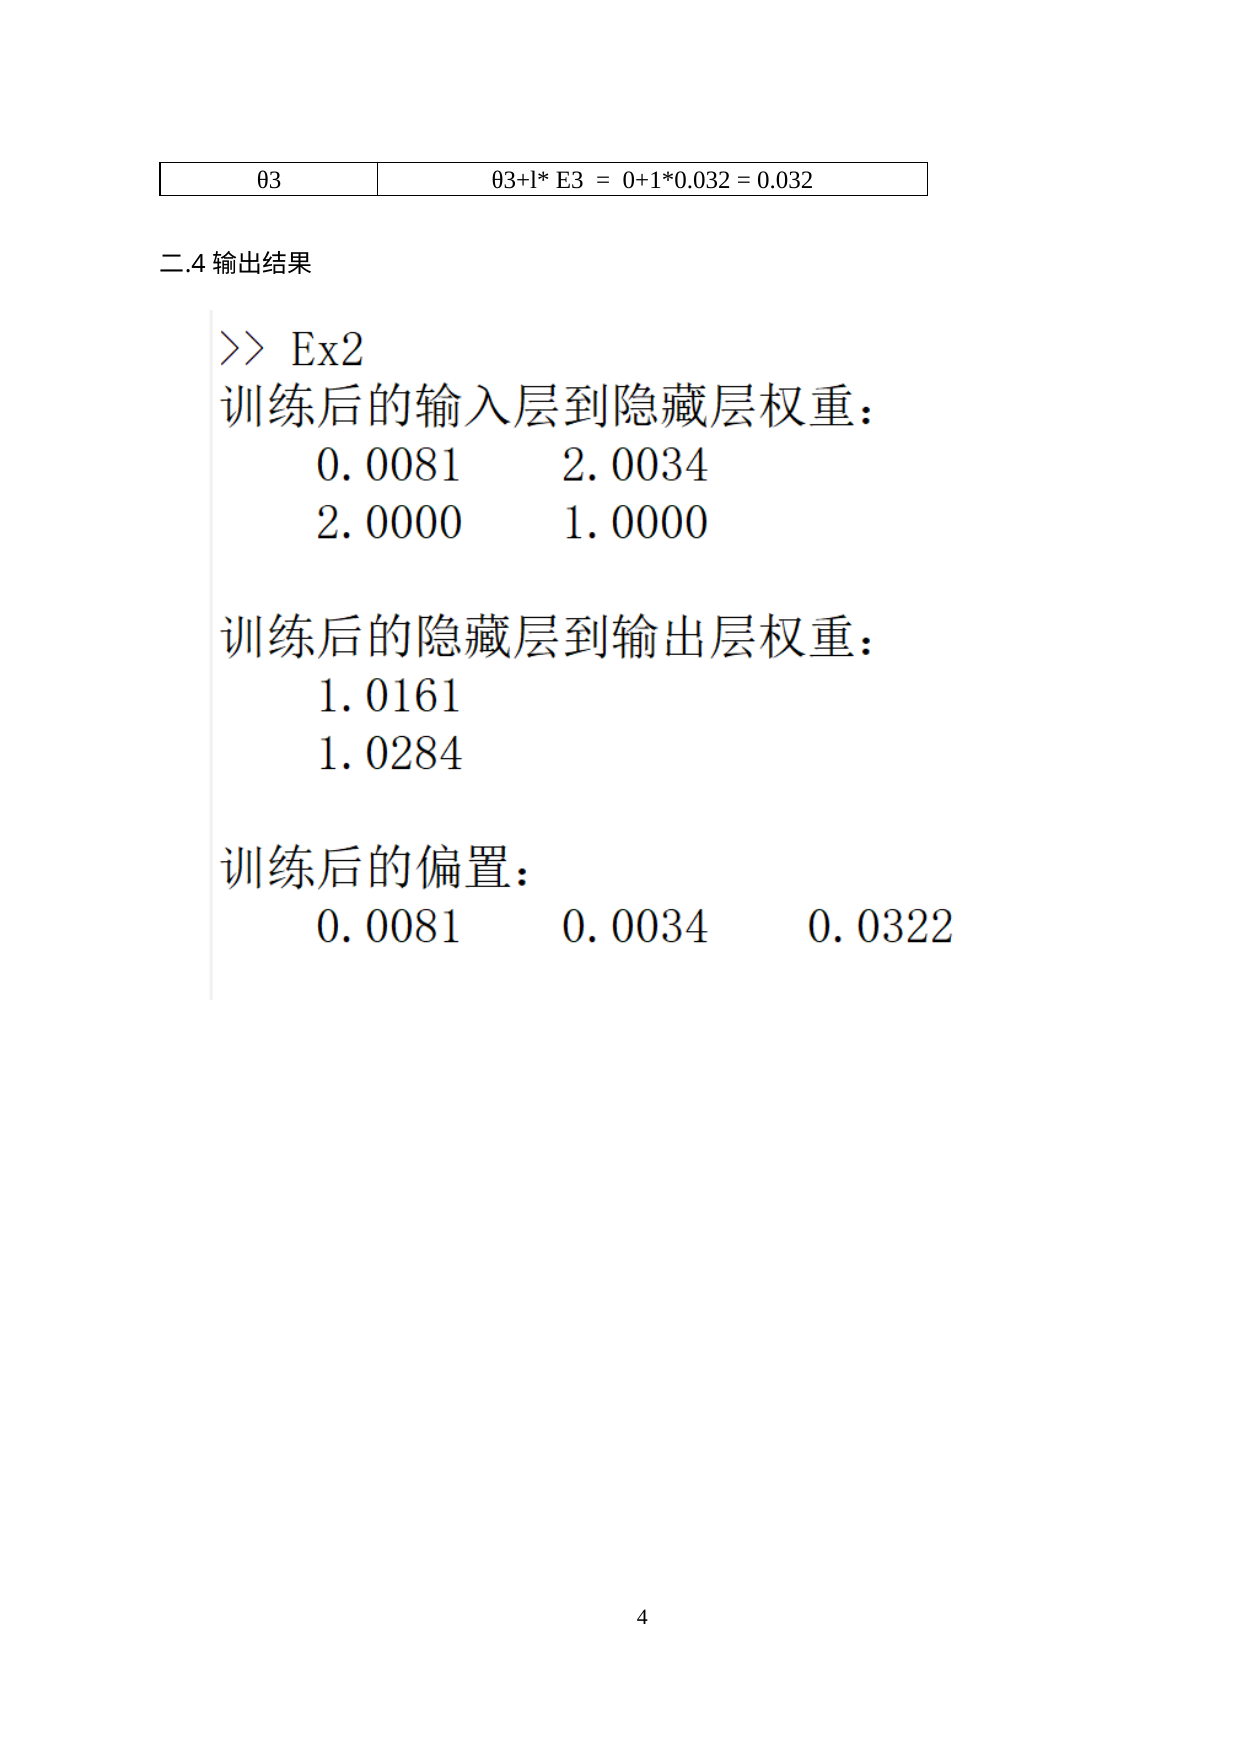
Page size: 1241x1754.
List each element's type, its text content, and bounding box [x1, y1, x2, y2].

subtitle 输出结果 [159, 229, 1081, 294]
table_cell θ3+l* E3 = 0+1*0.032 = 0.032 [378, 163, 927, 195]
table_cell θ3 [161, 163, 377, 195]
picture [209, 310, 1064, 1000]
